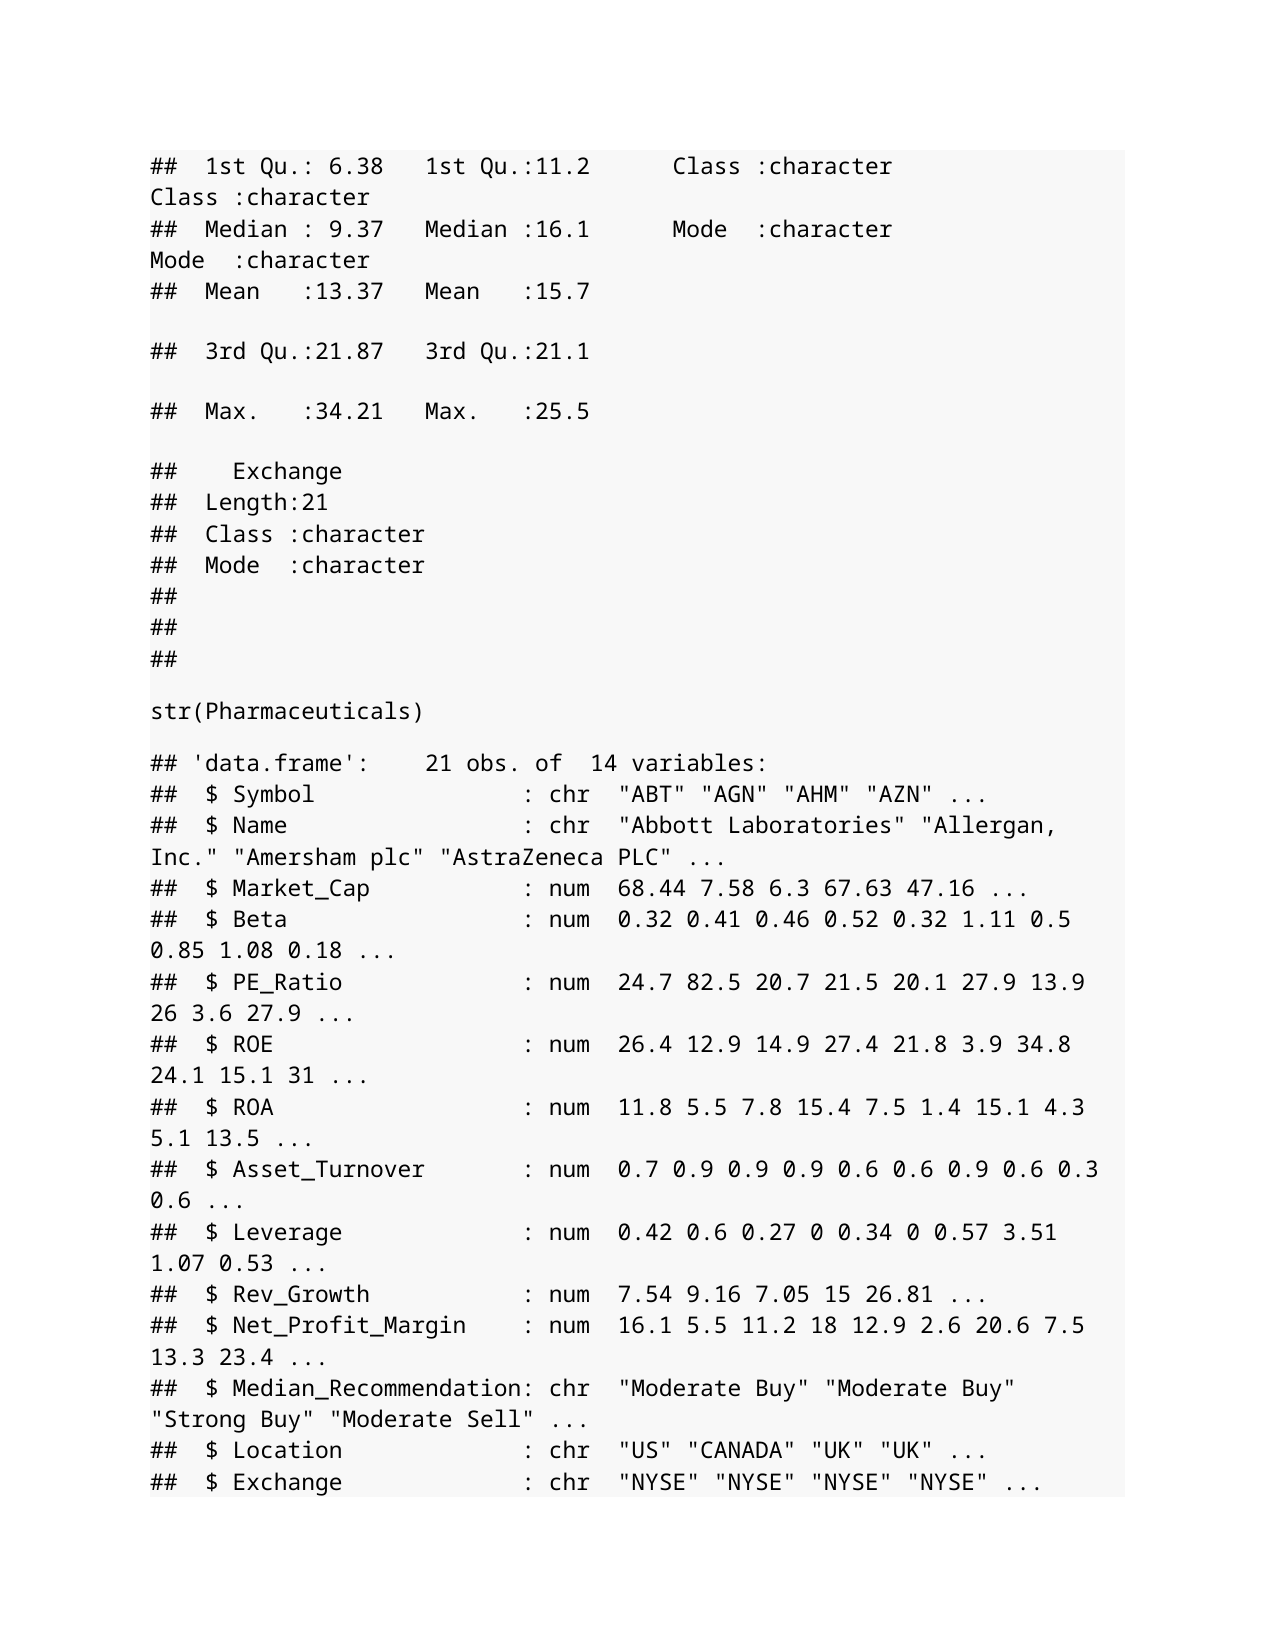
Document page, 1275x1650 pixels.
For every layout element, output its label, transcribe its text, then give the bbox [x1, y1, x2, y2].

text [150, 150, 1125, 674]
text str(Pharmaceuticals) [150, 694, 1125, 726]
text ## 'data.frame': 21 obs. of 14 variables: ## $ Symbol : chr "ABT" "AGN" "AHM" "AZN" ... ## $ Name : chr "Abbott Laboratories" "Allergan, Inc." "Amersham plc" "AstraZeneca PLC" ... ## $ Market_Cap : num 68.44 7.58 6.3 67.63 47.16 ... ## $ Beta : num 0.32 0.41 0.46 0.52 0.32 1.11 0.5 0.85 1.08 0.18 ... ## $ PE_Ratio : num 24.7 82.5 20.7 21.5 20.1 27.9 13.9 26 3.6 27.9 ... ## $ ROE : num 26.4 12.9 14.9 27.4 21.8 3.9 34.8 24.1 15.1 31 ... ## $ ROA : num 11.8 5.5 7.8 15.4 7.5 1.4 15.1 4.3 5.1 13.5 ... ## $ Asset_Turnover : num 0.7 0.9 0.9 0.9 0.6 0.6 0.9 0.6 0.3 0.6 ... ## $ Leverage : num 0.42 0.6 0.27 0 0.34 0 0.57 3.51 1.07 0.53 ... ## $ Rev_Growth : num 7.54 9.16 7.05 15 26.81 ... ## $ Net_Profit_Margin : num 16.1 5.5 11.2 18 12.9 2.6 20.6 7.5 13.3 23.4 ... ## $ Median_Recommendation: chr "Moderate Buy" "Moderate Buy" "Strong Buy" "Moderate Sell" ... ## $ Location : chr "US" "CANADA" "UK" "UK" ... ## $ Exchange : chr "NYSE" "NYSE" "NYSE" "NYSE" ... [150, 747, 1125, 1497]
